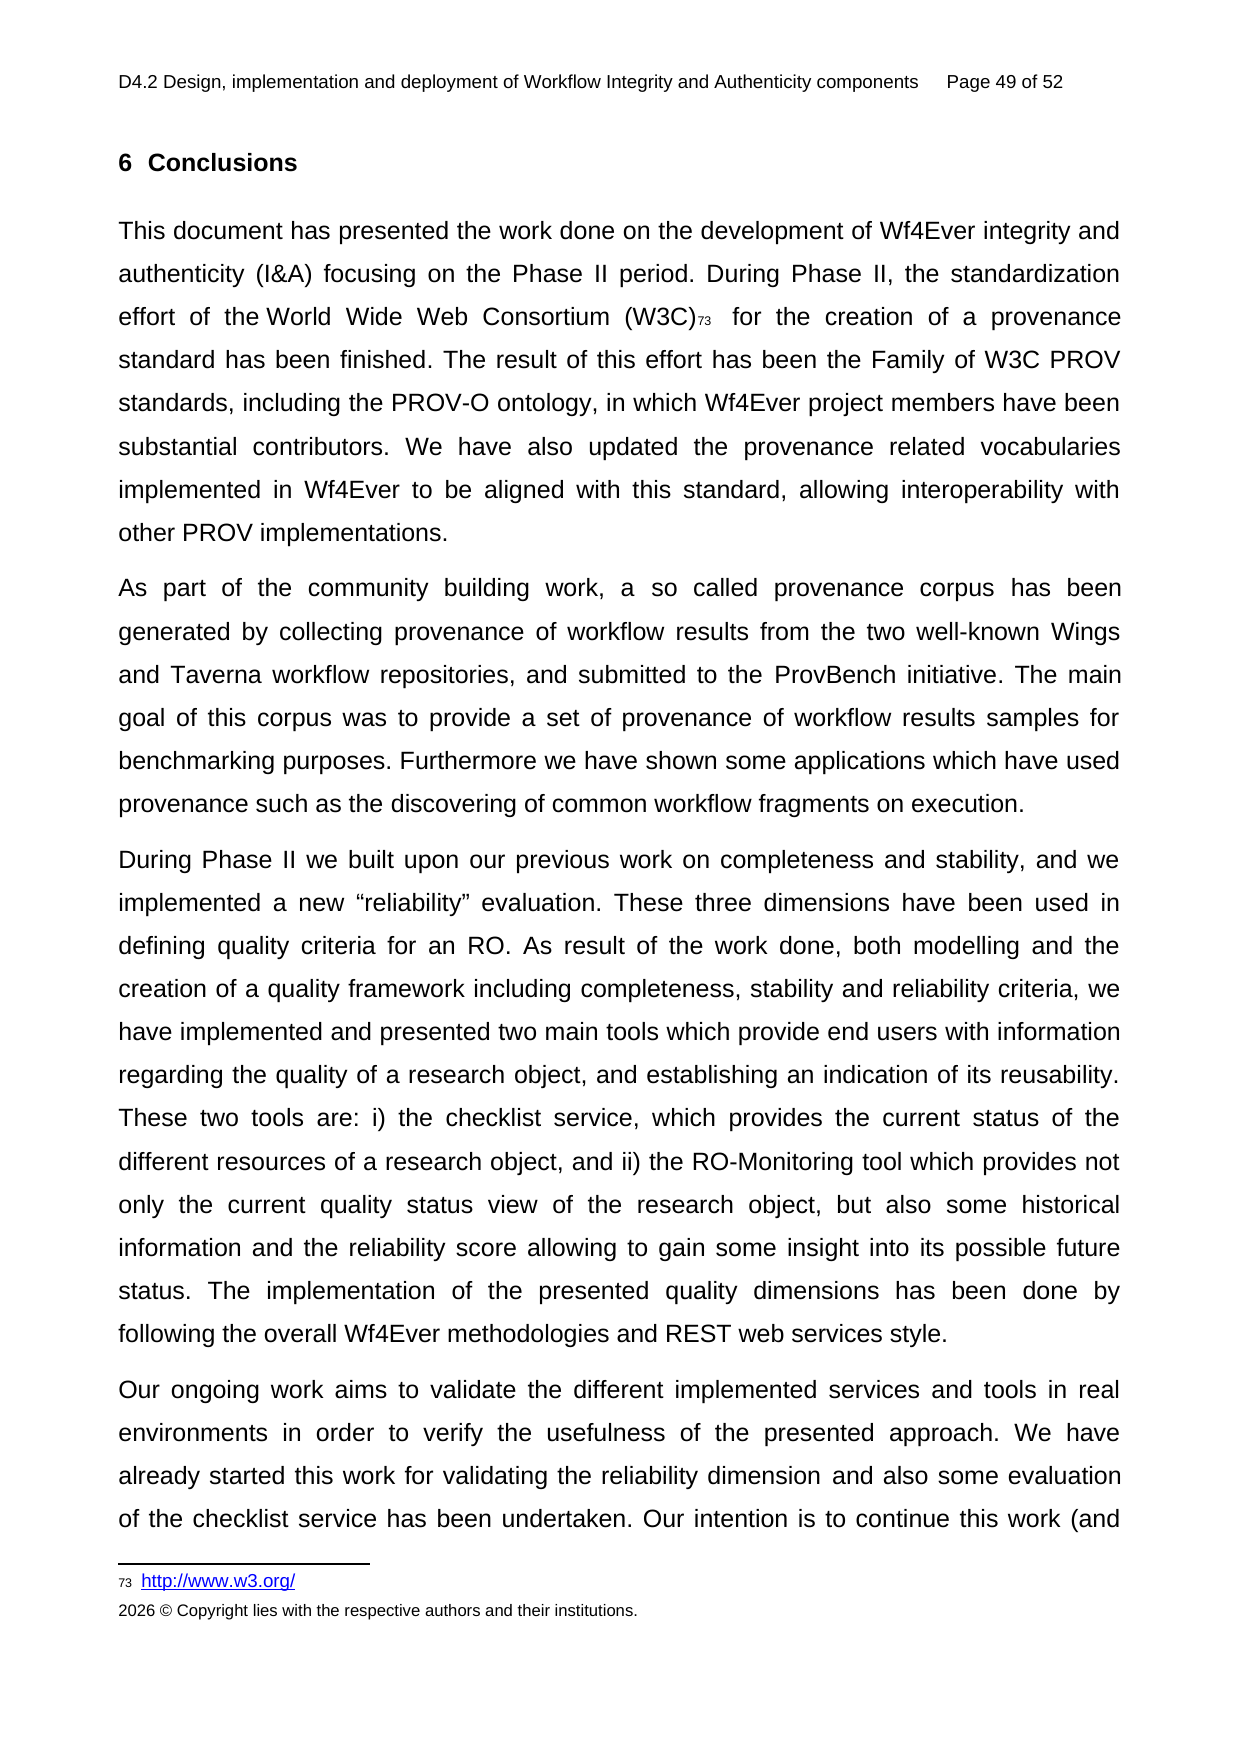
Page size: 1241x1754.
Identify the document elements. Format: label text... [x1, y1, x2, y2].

text As part of the community building work, a so called provenance corpus has been generated by collecting provenance of workflow results from the two well-known Wings and Taverna workflow repositories, and submitted to the ProvBench initiative. The main goal of this corpus was to provide a set of provenance of workflow results samples for benchmarking purposes. Furthermore we have shown some applications which have used provenance such as the discovering of common workflow fragments on execution. [118, 573, 1122, 818]
subtitle Conclusions [118, 148, 1122, 176]
text This document has presented the work done on the development of Wf4Ever integrity and authenticity (I&A) focusing on the Phase II period. During Phase II, the standardization effort of the World Wide Web Consortium (W3C) for the creation of a provenance standard has been finished. The result of this effort has been the Family of W3C PROV standards, including the PROV-O ontology, in which Wf4Ever project members have been substantial contributors. We have also updated the provenance related vocabularies implemented in Wf4Ever to be aligned with this standard, allowing interoperability with other PROV implementations. [118, 216, 1122, 546]
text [118, 1374, 1122, 1533]
text During Phase II we built upon our previous work on completeness and stability, and we implemented a new “reliability” evaluation. These three dimensions have been used in defining quality criteria for an RO. As result of the work done, both modelling and the creation of a quality framework including completeness, stability and reliability criteria, we have implemented and presented two main tools which provide end users with information regarding the quality of a research object, and establishing an indication of its reusability. These two tools are: i) the checklist service, which provides the current status of the different resources of a research object, and ii) the RO-Monitoring tool which provides not only the current quality status view of the research object, but also some historical information and the reliability score allowing to gain some insight into its possible future status. The implementation of the presented quality dimensions has been done by following the overall Wf4Ever methodologies and REST web services style. [118, 844, 1122, 1348]
